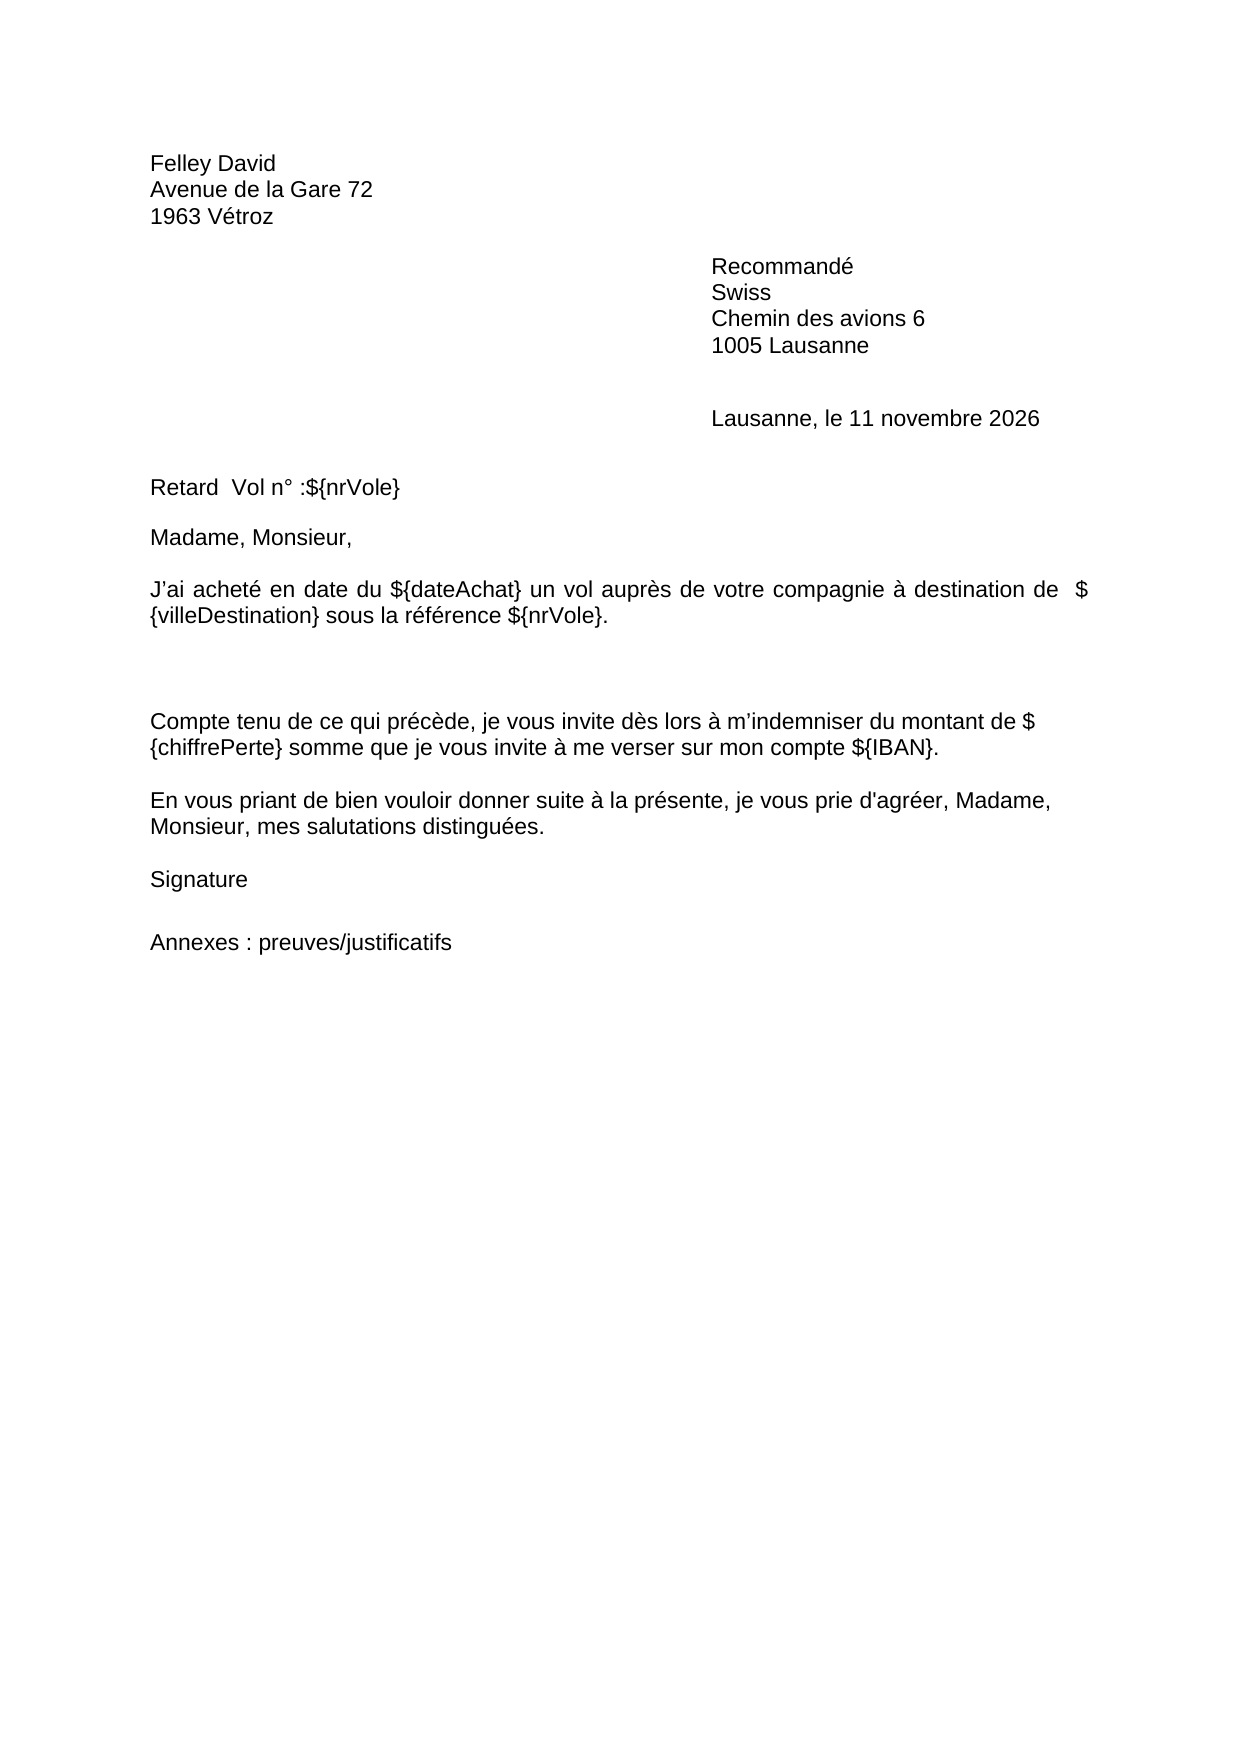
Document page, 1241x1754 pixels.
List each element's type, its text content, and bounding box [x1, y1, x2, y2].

text Swiss [711, 279, 1090, 305]
text 1005 Lausanne [711, 332, 1090, 358]
text Madame, Monsieur, [150, 523, 1090, 550]
text Compte tenu de ce qui précède, je vous invite dès lors à m’indemniser du montant de ${chiffrePerte} somme que je vous invite à me verser sur mon compte ${IBAN}. [150, 708, 1090, 761]
text Recommandé [711, 253, 1090, 279]
text Retard Vol n° :${nrVole} [150, 473, 1090, 500]
text Chemin des avions 6 [711, 305, 1090, 332]
text J’ai acheté en date du ${dateAchat} un vol auprès de votre compagnie à destination de ${villeDestination} sous la référence ${nrVole}. [150, 576, 1090, 629]
text Lausanne, le 22 mars 2020 [711, 405, 1090, 432]
text Annexes : preuves/justificatifs [150, 929, 1090, 955]
text Signature [150, 866, 1090, 892]
text Avenue de la Gare 72 [150, 176, 1090, 203]
text En vous priant de bien vouloir donner suite à la présente, je vous prie d'agréer, Madame, Monsieur, mes salutations distinguées. [150, 787, 1090, 840]
text Felley David [150, 150, 1090, 176]
text 1963 Vétroz [150, 203, 1090, 229]
